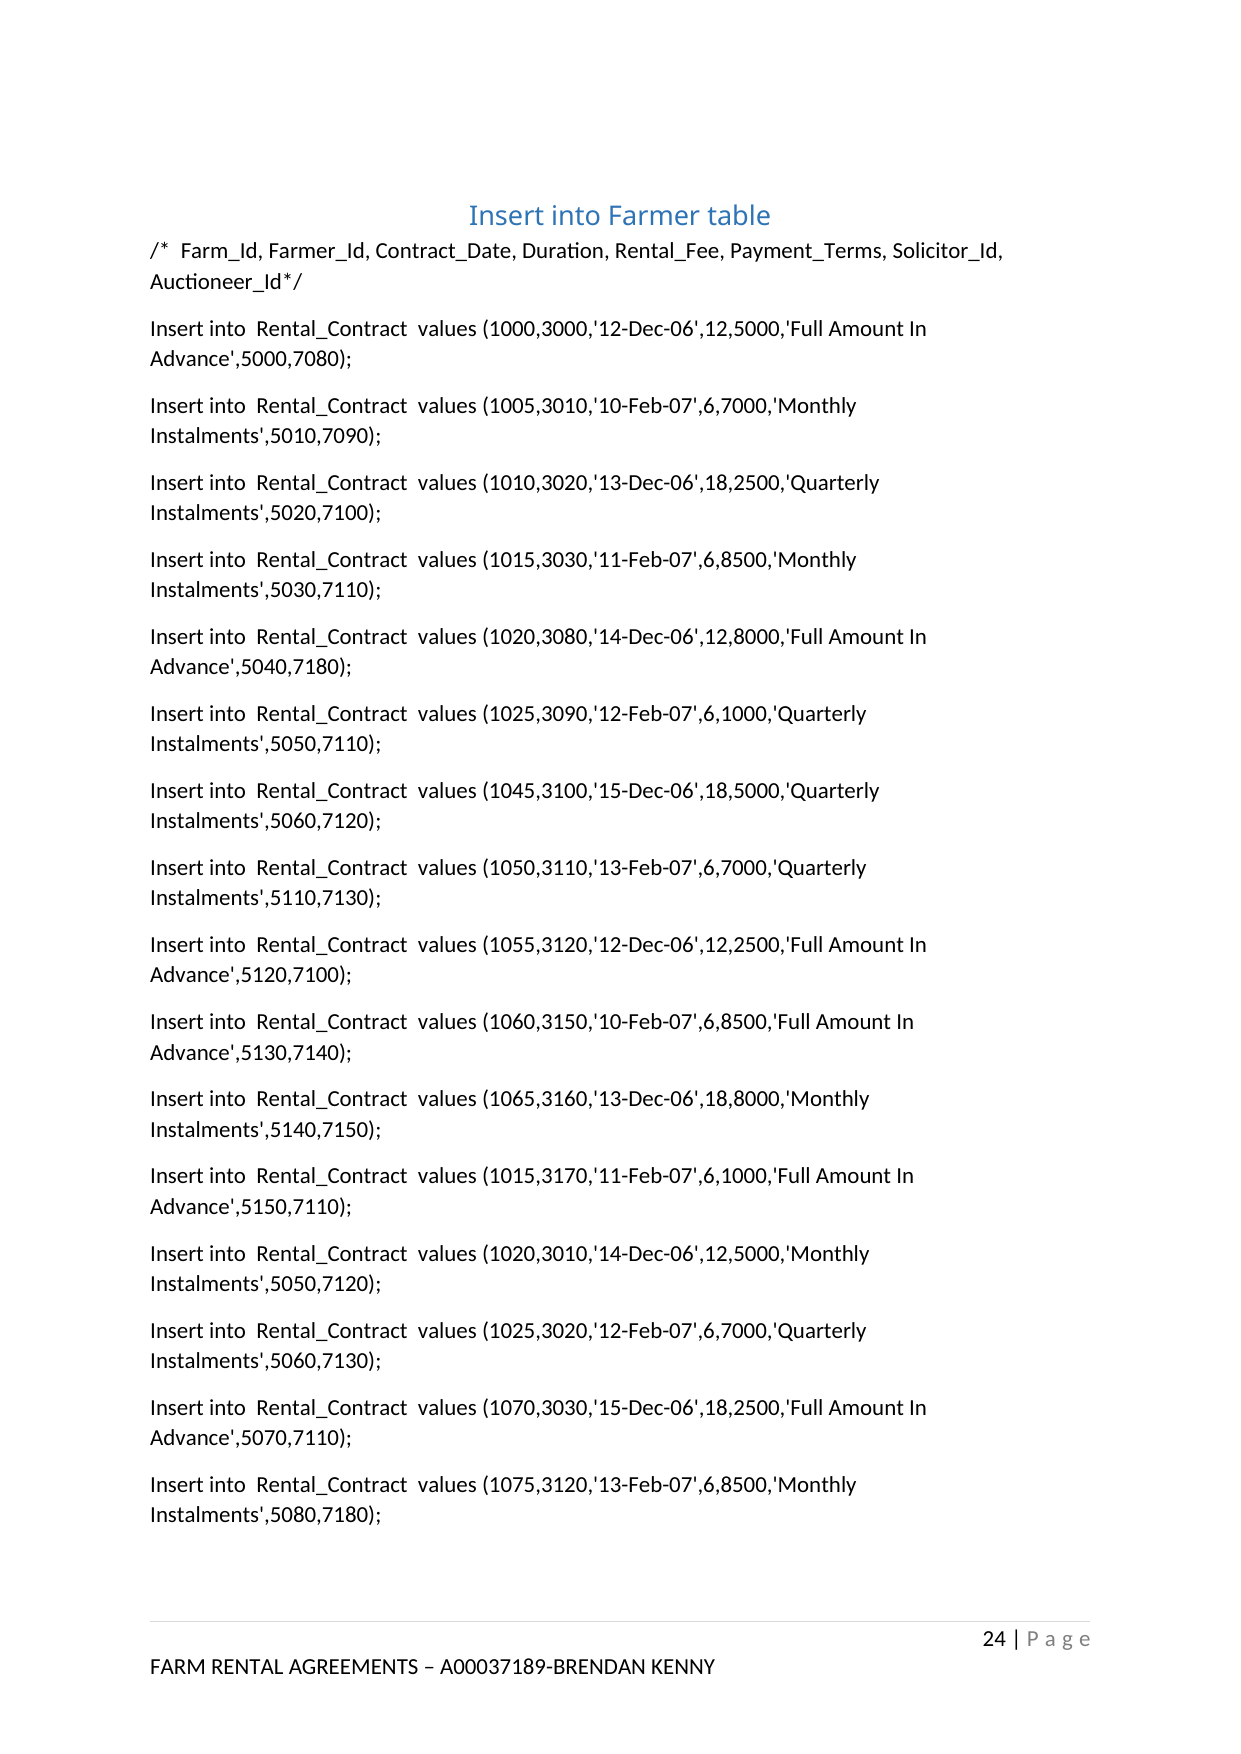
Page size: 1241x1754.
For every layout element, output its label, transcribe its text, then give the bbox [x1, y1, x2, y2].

text Insert into Rental_Contract values (1025,3090,'12-Feb-07',6,1000,'Quarterly Instalments',5050,7110); [150, 699, 1090, 757]
text Insert into Rental_Contract values (1020,3010,'14-Dec-06',12,5000,'Monthly Instalments',5050,7120); [150, 1239, 1090, 1297]
text Insert into Rental_Contract values (1015,3030,'11-Feb-07',6,8500,'Monthly Instalments',5030,7110); [150, 545, 1090, 603]
text Insert into Rental_Contract values (1050,3110,'13-Feb-07',6,7000,'Quarterly Instalments',5110,7130); [150, 853, 1090, 912]
text Insert into Rental_Contract values (1015,3170,'11-Feb-07',6,1000,'Full Amount In Advance',5150,7110); [150, 1162, 1090, 1220]
text Insert into Rental_Contract values (1025,3020,'12-Feb-07',6,7000,'Quarterly Instalments',5060,7130); [150, 1316, 1090, 1374]
subtitle Insert into Farmer table [150, 197, 1090, 234]
text Insert into Rental_Contract values (1075,3120,'13-Feb-07',6,8500,'Monthly Instalments',5080,7180); [150, 1470, 1090, 1528]
text Insert into Rental_Contract values (1060,3150,'10-Feb-07',6,8500,'Full Amount In Advance',5130,7140); [150, 1007, 1090, 1066]
text Insert into Rental_Contract values (1010,3020,'13-Dec-06',18,2500,'Quarterly Instalments',5020,7100); [150, 468, 1090, 526]
text Insert into Rental_Contract values (1005,3010,'10-Feb-07',6,7000,'Monthly Instalments',5010,7090); [150, 391, 1090, 449]
text Insert into Rental_Contract values (1065,3160,'13-Dec-06',18,8000,'Monthly Instalments',5140,7150); [150, 1084, 1090, 1143]
text Insert into Rental_Contract values (1000,3000,'12-Dec-06',12,5000,'Full Amount In Advance',5000,7080); [150, 314, 1090, 372]
text Insert into Rental_Contract values (1055,3120,'12-Dec-06',12,2500,'Full Amount In Advance',5120,7100); [150, 930, 1090, 989]
text /* Farm_Id, Farmer_Id, Contract_Date, Duration, Rental_Fee, Payment_Terms, Solicitor_Id, Auctioneer_Id*/ [150, 237, 1090, 295]
text Insert into Rental_Contract values (1020,3080,'14-Dec-06',12,8000,'Full Amount In Advance',5040,7180); [150, 622, 1090, 680]
text Insert into Rental_Contract values (1070,3030,'15-Dec-06',18,2500,'Full Amount In Advance',5070,7110); [150, 1393, 1090, 1451]
text Insert into Rental_Contract values (1045,3100,'15-Dec-06',18,5000,'Quarterly Instalments',5060,7120); [150, 776, 1090, 834]
